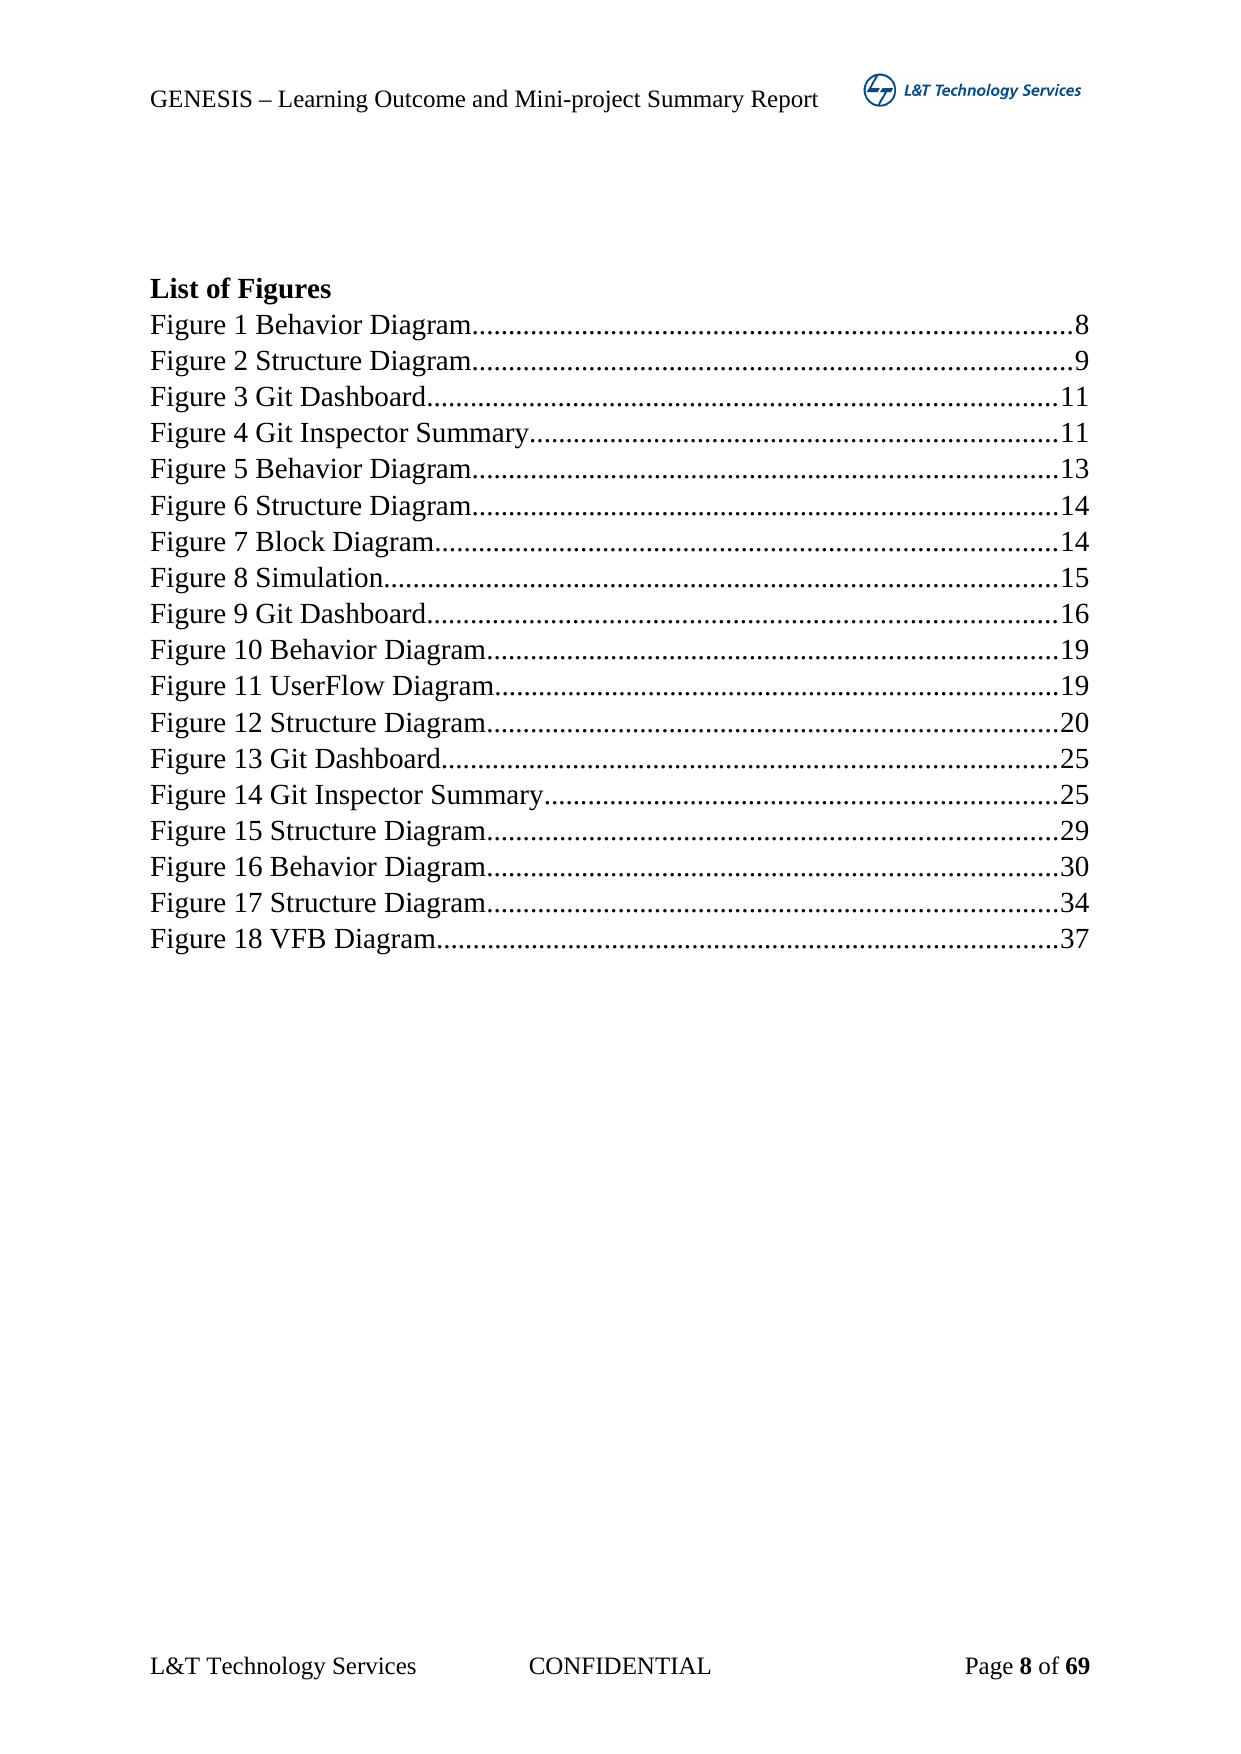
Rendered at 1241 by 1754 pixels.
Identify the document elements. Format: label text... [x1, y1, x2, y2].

text Figure 7 Block Diagram 14 [150, 524, 1090, 557]
text Figure 13 Git Dashboard 25 [150, 741, 1090, 774]
text Figure 8 Simulation 15 [150, 560, 1090, 594]
text Figure 10 Behavior Diagram 19 [150, 632, 1090, 666]
text Figure 15 Structure Diagram 29 [150, 813, 1090, 847]
text Figure 17 Structure Diagram 34 [150, 885, 1090, 919]
text Figure 4 Git Inspector Summary 11 [150, 416, 1090, 449]
text Figure 18 VFB Diagram 37 [150, 922, 1090, 955]
text Figure 12 Structure Diagram 20 [150, 705, 1090, 738]
text Figure 14 Git Inspector Summary 25 [150, 777, 1090, 811]
text Figure 1 Behavior Diagram 8 [150, 307, 1090, 341]
text Figure 2 Structure Diagram 9 [150, 343, 1090, 377]
text Figure 16 Behavior Diagram 30 [150, 849, 1090, 883]
text Figure 3 Git Dashboard 11 [150, 379, 1090, 413]
text Figure 11 UserFlow Diagram 19 [150, 668, 1090, 702]
text Figure 9 Git Dashboard 16 [150, 596, 1090, 630]
picture [862, 73, 1082, 107]
text Figure 6 Structure Diagram 14 [150, 488, 1090, 521]
subtitle List of Figures [150, 271, 1090, 304]
text Figure 5 Behavior Diagram 13 [150, 452, 1090, 485]
